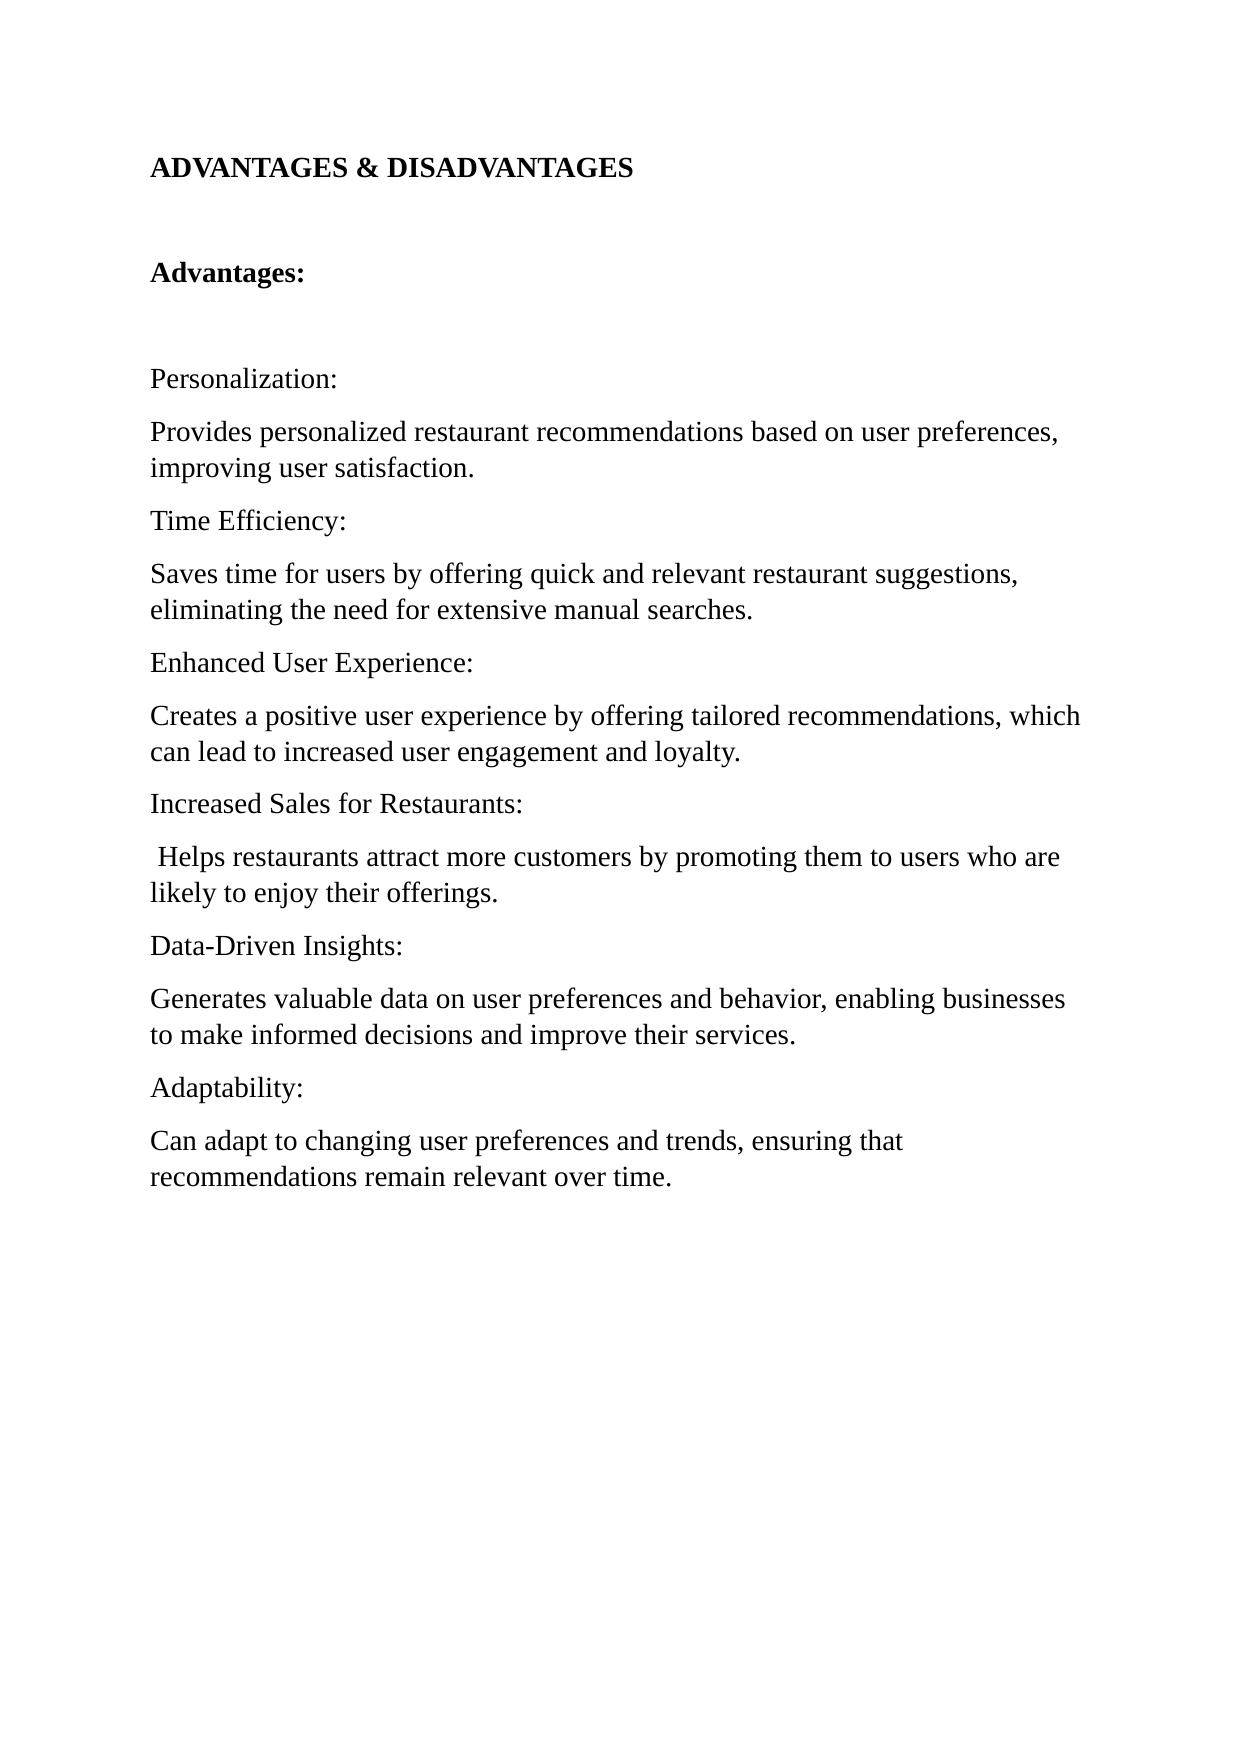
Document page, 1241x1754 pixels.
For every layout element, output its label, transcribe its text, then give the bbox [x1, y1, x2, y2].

text ADVANTAGES & DISADVANTAGES [150, 150, 1090, 183]
text Personalization: [150, 361, 1090, 395]
text Can adapt to changing user preferences and trends, ensuring that recommendations remain relevant over time. [150, 1123, 1090, 1193]
text Generates valuable data on user preferences and behavior, enabling businesses to make informed decisions and improve their services. [150, 981, 1090, 1051]
text Advantages: [150, 256, 1090, 289]
text Increased Sales for Restaurants: [150, 787, 1090, 820]
text Provides personalized restaurant recommendations based on user preferences, improving user satisfaction. [150, 414, 1090, 484]
text Time Efficiency: [150, 503, 1090, 537]
text Saves time for users by offering quick and relevant restaurant suggestions, eliminating the need for extensive manual searches. [150, 556, 1090, 626]
text Data-Driven Insights: [150, 928, 1090, 962]
text Helps restaurants attract more customers by promoting them to users who are likely to enjoy their offerings. [150, 839, 1090, 909]
text Enhanced User Experience: [150, 645, 1090, 678]
text Creates a positive user experience by offering tailored recommendations, which can lead to increased user engagement and loyalty. [150, 698, 1090, 767]
text Adaptability: [150, 1070, 1090, 1104]
